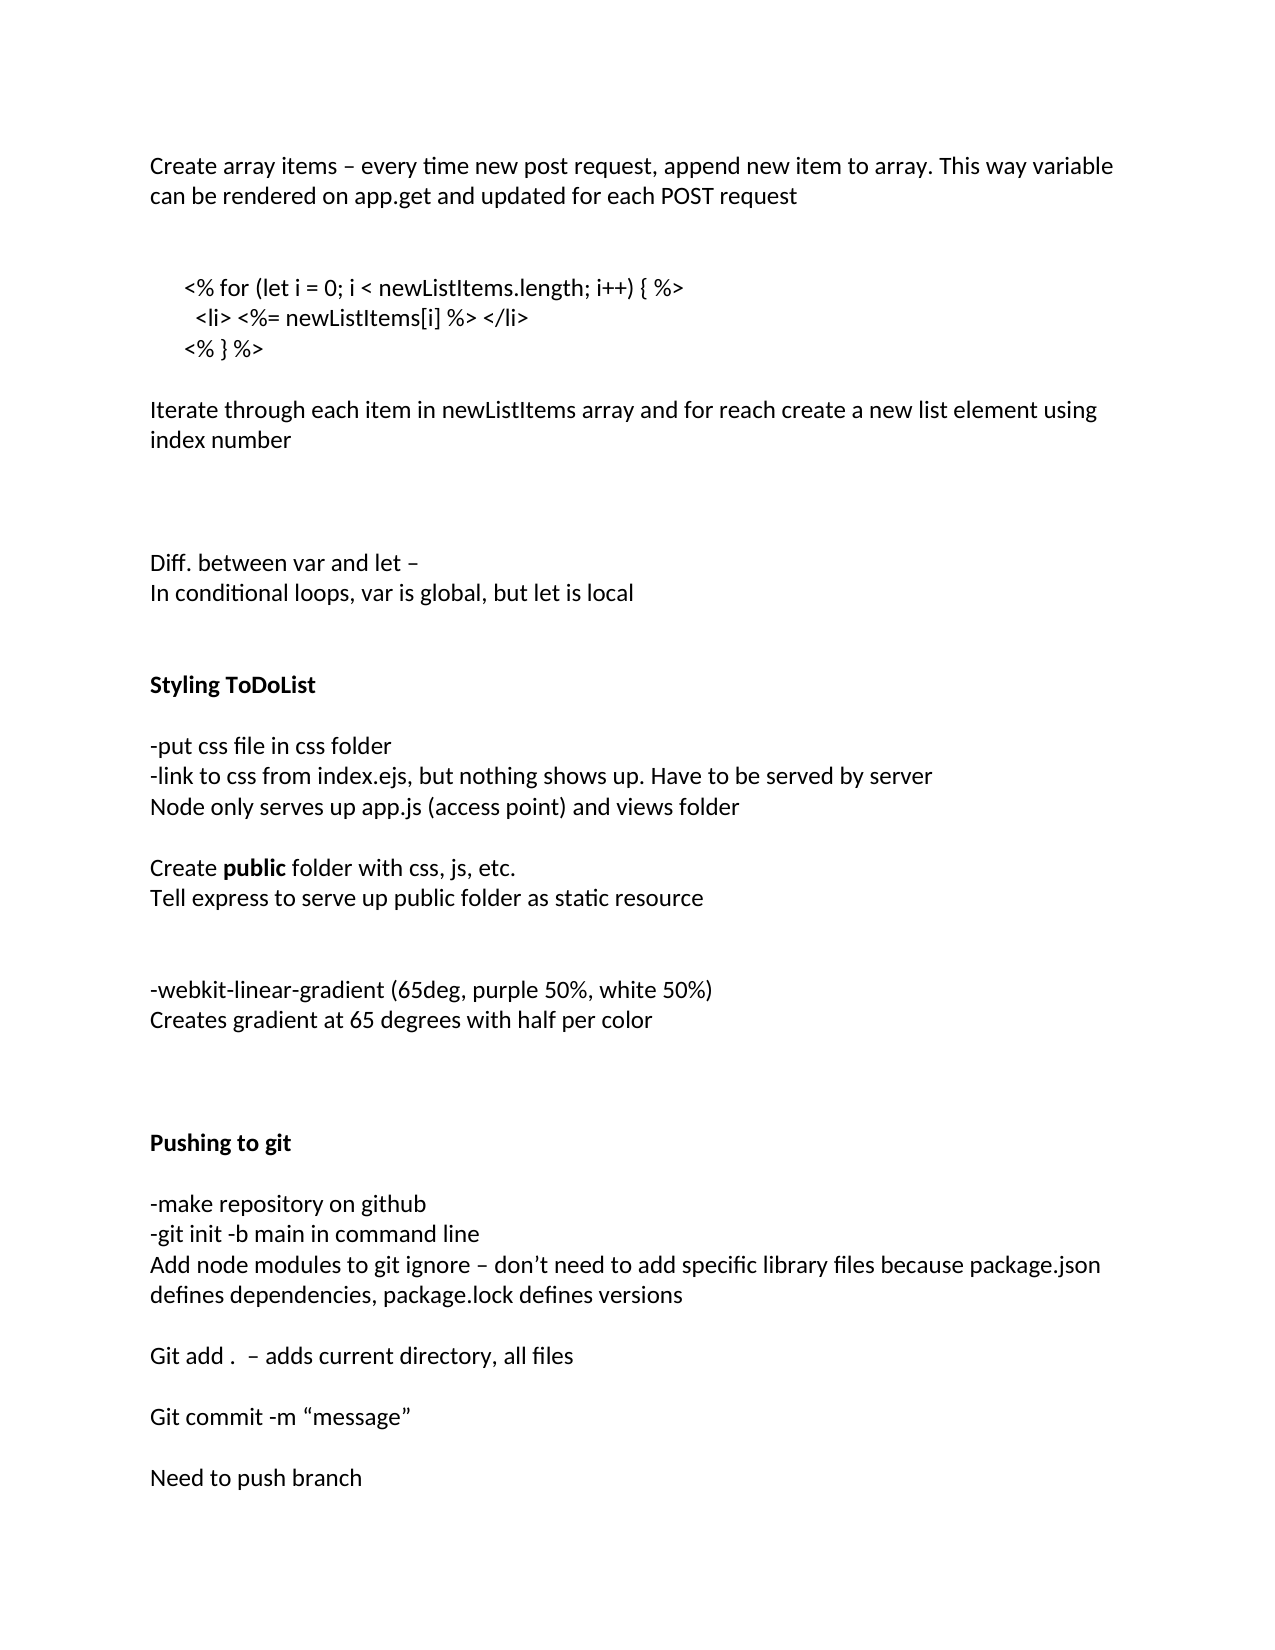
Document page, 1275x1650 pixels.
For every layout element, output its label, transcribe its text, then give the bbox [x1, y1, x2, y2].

text -make repository on github [150, 1188, 1125, 1218]
text Add node modules to git ignore – don’t need to add specific library files because package.json defines dependencies, package.lock defines versions [150, 1249, 1125, 1310]
text Diff. between var and let – [150, 547, 1125, 577]
text Git add . – adds current directory, all files [150, 1340, 1125, 1371]
text Need to push branch [150, 1462, 1125, 1493]
text <li> <%= newListItems[i] %> </li> [150, 303, 1125, 333]
text Iterate through each item in newListItems array and for reach create a new list element using index number [150, 394, 1125, 455]
text -webkit-linear-gradient (65deg, purple 50%, white 50%) [150, 974, 1125, 1004]
text -link to css from index.ejs, but nothing shows up. Have to be served by server [150, 760, 1125, 791]
text Create array items – every time new post request, append new item to array. This way variable can be rendered on app.get and updated for each POST request [150, 150, 1125, 211]
text In conditional loops, var is global, but let is local [150, 577, 1125, 608]
text Creates gradient at 65 degrees with half per color [150, 1004, 1125, 1035]
text -put css file in css folder [150, 730, 1125, 760]
text Styling ToDoList [150, 669, 1125, 699]
text Node only serves up app.js (access point) and views folder [150, 791, 1125, 821]
text -git init -b main in command line [150, 1218, 1125, 1249]
text Pushing to git [150, 1127, 1125, 1157]
text Tell express to serve up public folder as static resource [150, 882, 1125, 913]
text Git commit -m “message” [150, 1401, 1125, 1432]
text <% } %> [150, 333, 1125, 364]
text Create public folder with css, js, etc. [150, 852, 1125, 882]
text <% for (let i = 0; i < newListItems.length; i++) { %> [150, 272, 1125, 303]
